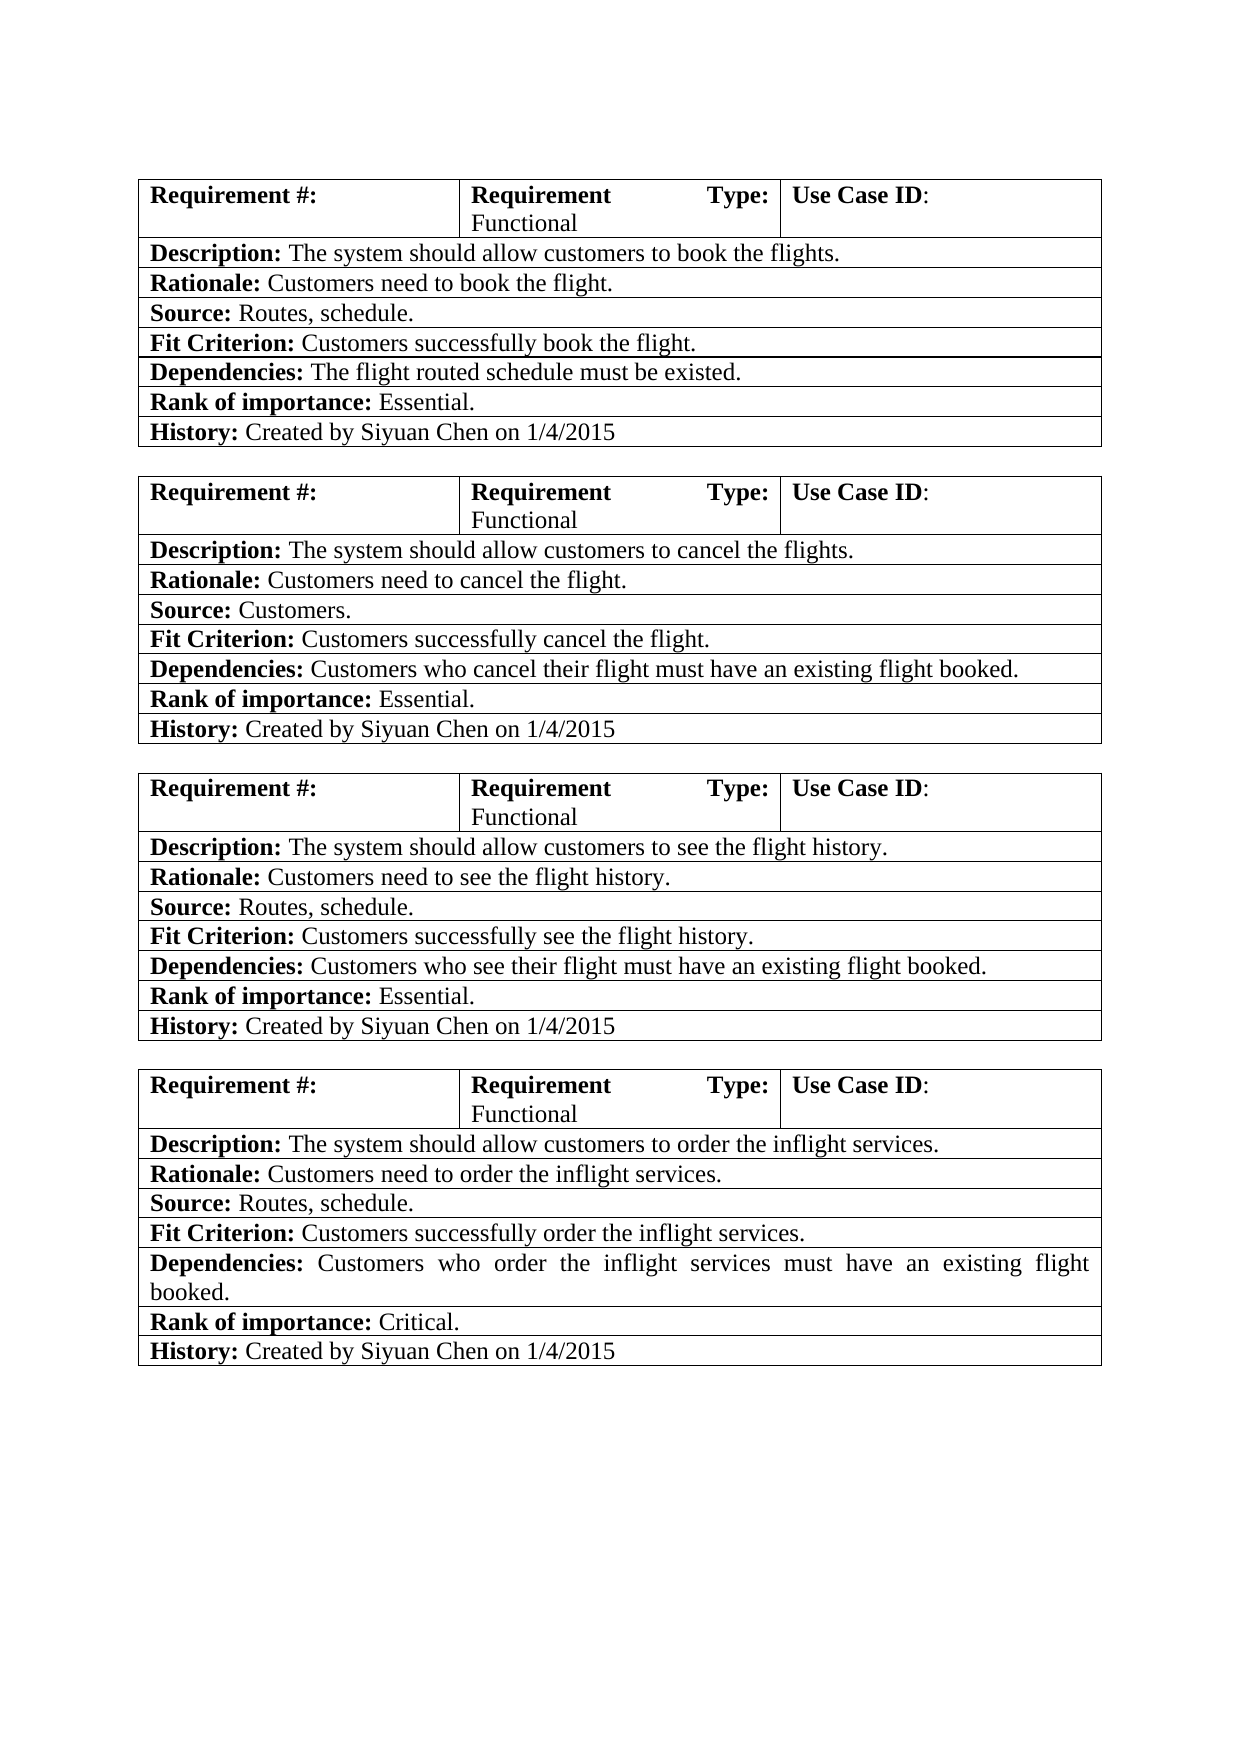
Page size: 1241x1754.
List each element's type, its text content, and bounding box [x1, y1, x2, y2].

table_header Requirement #: [139, 1070, 459, 1128]
table_cell Fit Criterion: Customers successfully see the flight history. [139, 921, 1101, 950]
table_header Requirement #: [139, 774, 459, 831]
table_cell Source: Routes, schedule. [139, 298, 1101, 327]
table_cell Rationale: Customers need to book the flight. [139, 268, 1101, 297]
table_cell Description: The system should allow customers to book the flights. [139, 238, 1101, 267]
table_cell Description: The system should allow customers to order the inflight services. [139, 1129, 1101, 1158]
table_cell Rank of importance: Essential. [139, 387, 1101, 416]
table_cell Dependencies: Customers who cancel their flight must have an existing flight booked. [139, 654, 1101, 683]
table_header Requirement #: [139, 180, 459, 237]
table_cell Rank of importance: Essential. [139, 981, 1101, 1010]
table_cell Fit Criterion: Customers successfully cancel the flight. [139, 625, 1101, 653]
table_header Use Case ID: [781, 477, 1101, 534]
table_header Use Case ID: [781, 774, 1101, 831]
table_header Requirement Type: Functional [460, 774, 780, 831]
table_cell Rank of importance: Critical. [139, 1307, 1101, 1335]
table_header Use Case ID: [781, 180, 1101, 237]
table_cell Rationale: Customers need to order the inflight services. [139, 1159, 1101, 1187]
table_header Requirement #: [139, 477, 459, 534]
table_cell Source: Customers. [139, 595, 1101, 623]
table_cell Fit Criterion: Customers successfully book the flight. [139, 328, 1101, 356]
table_cell Source: Routes, schedule. [139, 892, 1101, 920]
table_cell Rationale: Customers need to see the flight history. [139, 862, 1101, 891]
table_cell Fit Criterion: Customers successfully order the inflight services. [139, 1218, 1101, 1247]
table_cell Source: Routes, schedule. [139, 1189, 1101, 1217]
table_cell Description: The system should allow customers to see the flight history. [139, 832, 1101, 861]
table_cell History: Created by Siyuan Chen on 1/4/2015 [139, 417, 1101, 446]
table_cell Dependencies: The flight routed schedule must be existed. [139, 358, 1101, 386]
table_cell Description: The system should allow customers to cancel the flights. [139, 535, 1101, 564]
table_cell History: Created by Siyuan Chen on 1/4/2015 [139, 714, 1101, 743]
table_cell History: Created by Siyuan Chen on 1/4/2015 [139, 1011, 1101, 1039]
table_cell Rank of importance: Essential. [139, 684, 1101, 713]
table_cell History: Created by Siyuan Chen on 1/4/2015 [139, 1336, 1101, 1365]
table_cell Dependencies: Customers who see their flight must have an existing flight booked. [139, 951, 1101, 980]
table_header Requirement Type: Functional [460, 477, 780, 534]
table_cell Dependencies: Customers who order the inflight services must have an existing flight booked. [139, 1248, 1101, 1306]
table_header Use Case ID: [781, 1070, 1101, 1128]
table_header Requirement Type: Functional [460, 180, 780, 237]
table_cell Rationale: Customers need to cancel the flight. [139, 565, 1101, 594]
table_header Requirement Type: Functional [460, 1070, 780, 1128]
